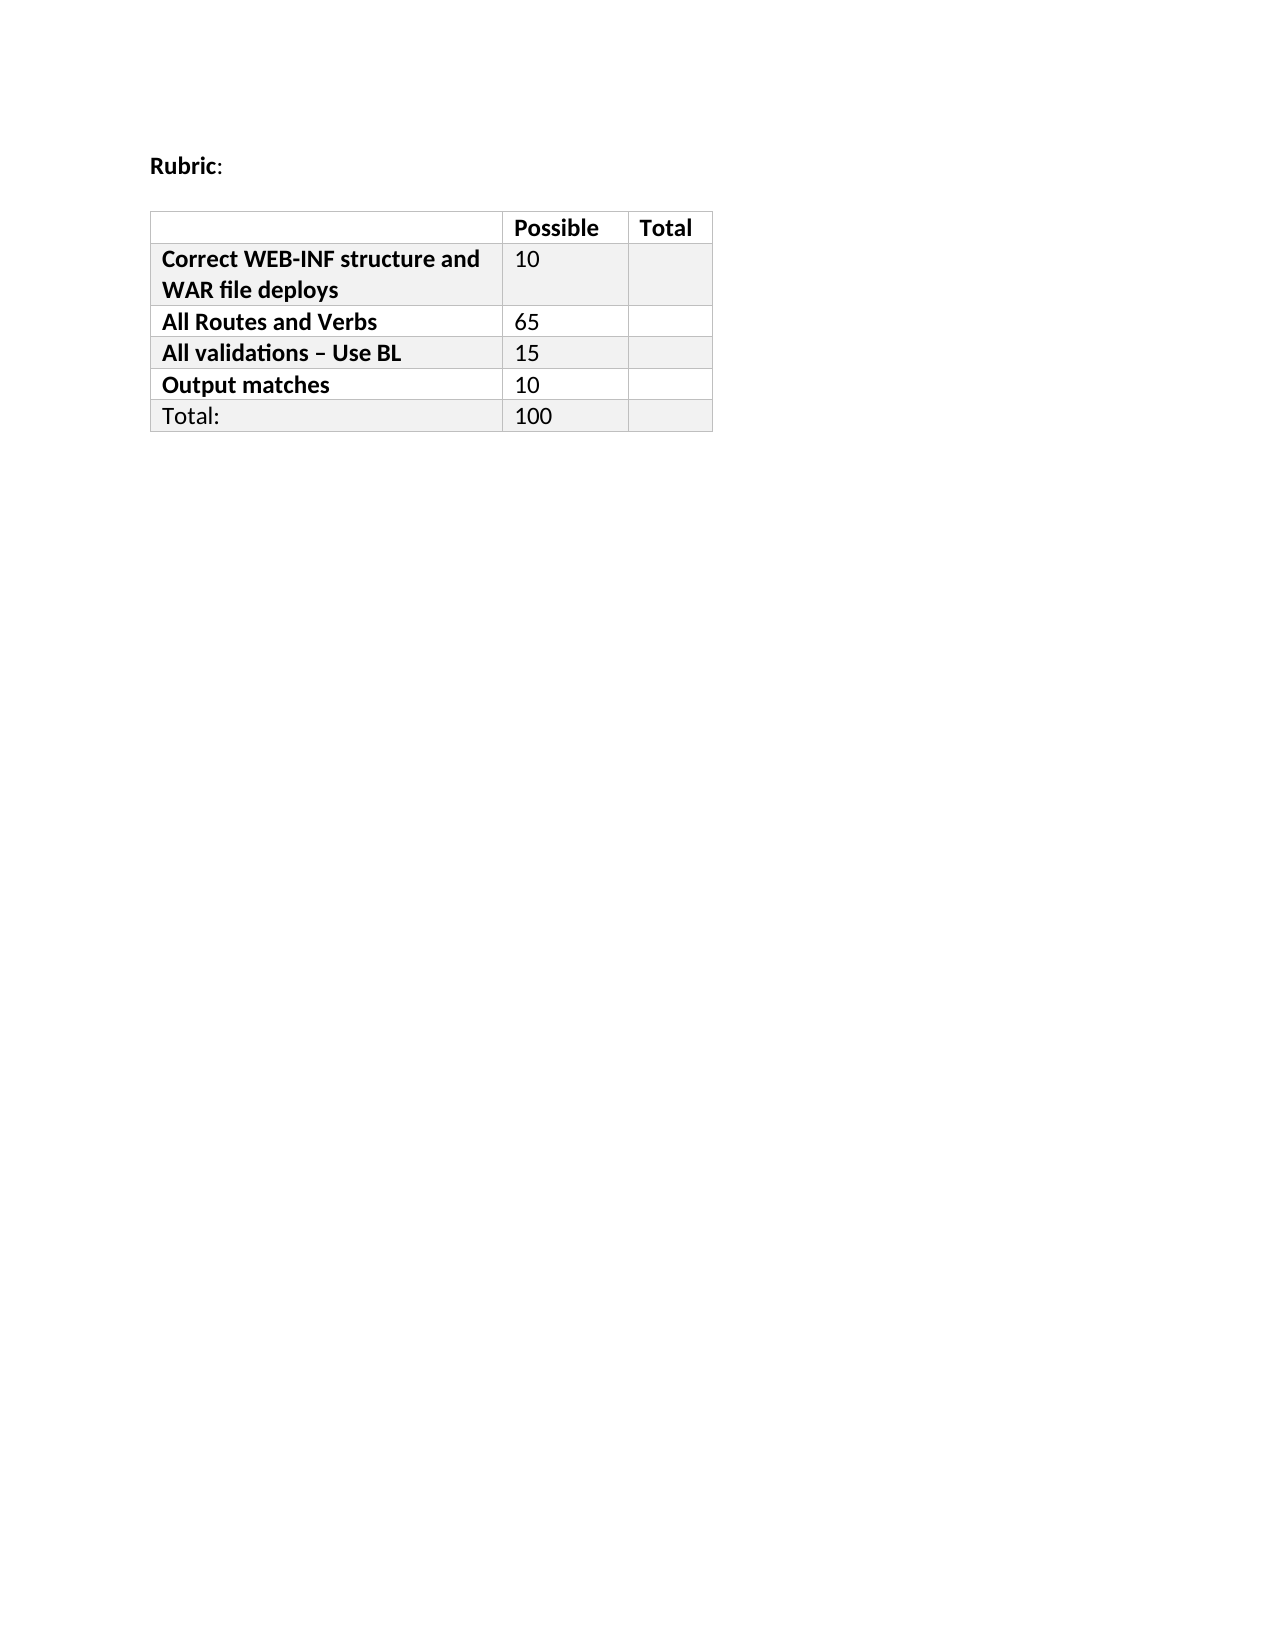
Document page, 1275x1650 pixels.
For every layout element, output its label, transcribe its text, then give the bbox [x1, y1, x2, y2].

table_header Total [629, 212, 712, 243]
table_cell 65 [503, 306, 628, 336]
table_cell All validations – Use BL [151, 337, 502, 368]
table_cell 15 [503, 337, 628, 368]
table_cell [629, 306, 712, 336]
table_cell Correct WEB-INF structure and WAR file deploys [151, 244, 502, 305]
table_cell [629, 244, 712, 305]
table_cell 10 [503, 369, 628, 399]
table_header Possible [503, 212, 628, 243]
table_cell 100 [503, 400, 628, 431]
table_cell Total: [151, 400, 502, 431]
table_cell All Routes and Verbs [151, 306, 502, 336]
table_cell 10 [503, 244, 628, 305]
text Rubric: [150, 150, 1125, 181]
table_cell [629, 337, 712, 368]
table_cell Output matches [151, 369, 502, 399]
table_cell [629, 369, 712, 399]
table_header [151, 212, 502, 243]
table_cell [629, 400, 712, 431]
